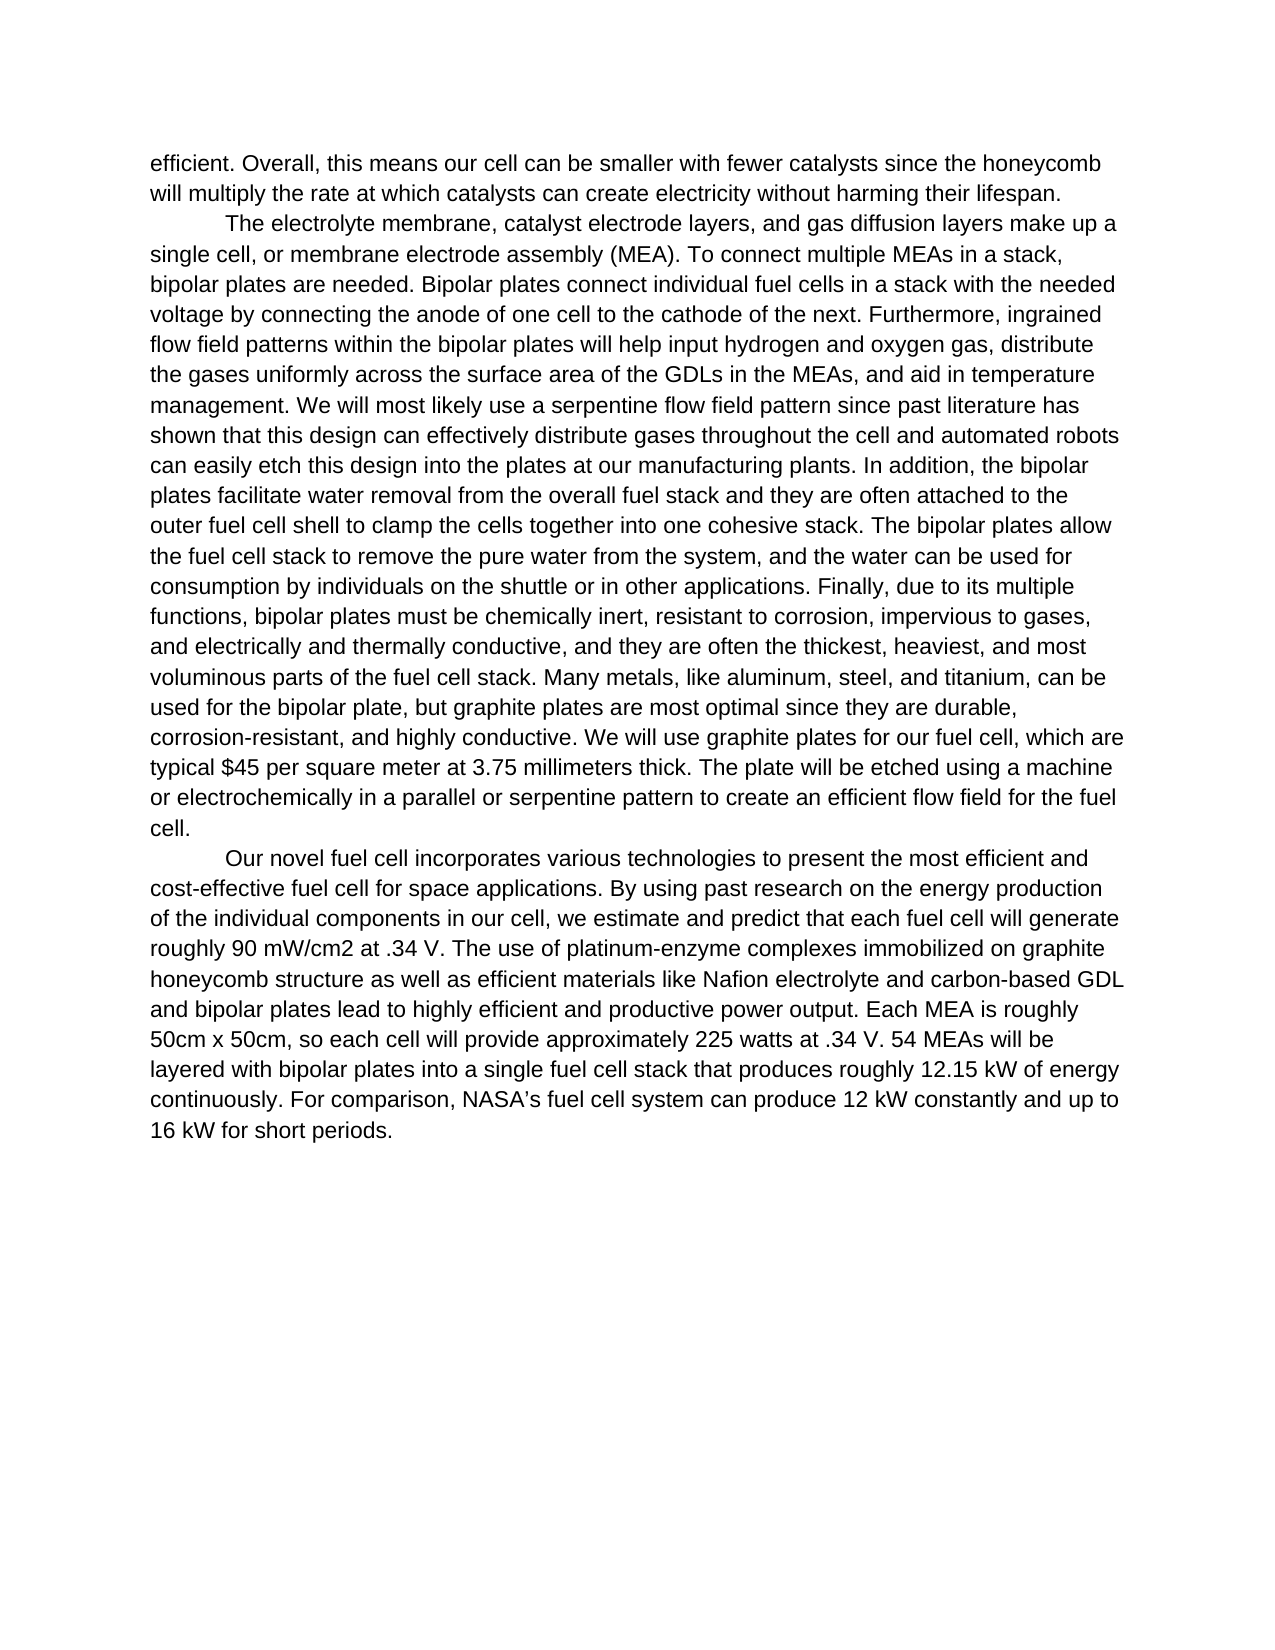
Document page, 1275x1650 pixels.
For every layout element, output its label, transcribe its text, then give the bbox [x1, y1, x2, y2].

text The electrolyte membrane, catalyst electrode layers, and gas diffusion layers make up a single cell, or membrane electrode assembly (MEA). To connect multiple MEAs in a stack, bipolar plates are needed. Bipolar plates connect individual fuel cells in a stack with the needed voltage by connecting the anode of one cell to the cathode of the next. Furthermore, ingrained flow field patterns within the bipolar plates will help input hydrogen and oxygen gas, distribute the gases uniformly across the surface area of the GDLs in the MEAs, and aid in temperature management. We will most likely use a serpentine flow field pattern since past literature has shown that this design can effectively distribute gases throughout the cell and automated robots can easily etch this design into the plates at our manufacturing plants. In addition, the bipolar plates facilitate water removal from the overall fuel stack and they are often attached to the outer fuel cell shell to clamp the cells together into one cohesive stack. The bipolar plates allow the fuel cell stack to remove the pure water from the system, and the water can be used for consumption by individuals on the shuttle or in other applications. Finally, due to its multiple functions, bipolar plates must be chemically inert, resistant to corrosion, impervious to gases, and electrically and thermally conductive, and they are often the thickest, heaviest, and most voluminous parts of the fuel cell stack. Many metals, like aluminum, steel, and titanium, can be used for the bipolar plate, but graphite plates are most optimal since they are durable, corrosion-resistant, and highly conductive. We will use graphite plates for our fuel cell, which are typical $45 per square meter at 3.75 millimeters thick. The plate will be etched using a machine or electrochemically in a parallel or serpentine pattern to create an efficient flow field for the fuel cell. [150, 210, 1125, 841]
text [150, 150, 1125, 207]
text Our novel fuel cell incorporates various technologies to present the most efficient and cost-effective fuel cell for space applications. By using past research on the energy production of the individual components in our cell, we estimate and predict that each fuel cell will generate roughly 90 mW/cm2 at .34 V. The use of platinum-enzyme complexes immobilized on graphite honeycomb structure as well as efficient materials like Nafion electrolyte and carbon-based GDL and bipolar plates lead to highly efficient and productive power output. Each MEA is roughly 50cm x 50cm, so each cell will provide approximately 225 watts at .34 V. 54 MEAs will be layered with bipolar plates into a single fuel cell stack that produces roughly 12.15 kW of energy continuously. For comparison, NASA’s fuel cell system can produce 12 kW constantly and up to 16 kW for short periods. [150, 845, 1125, 1143]
